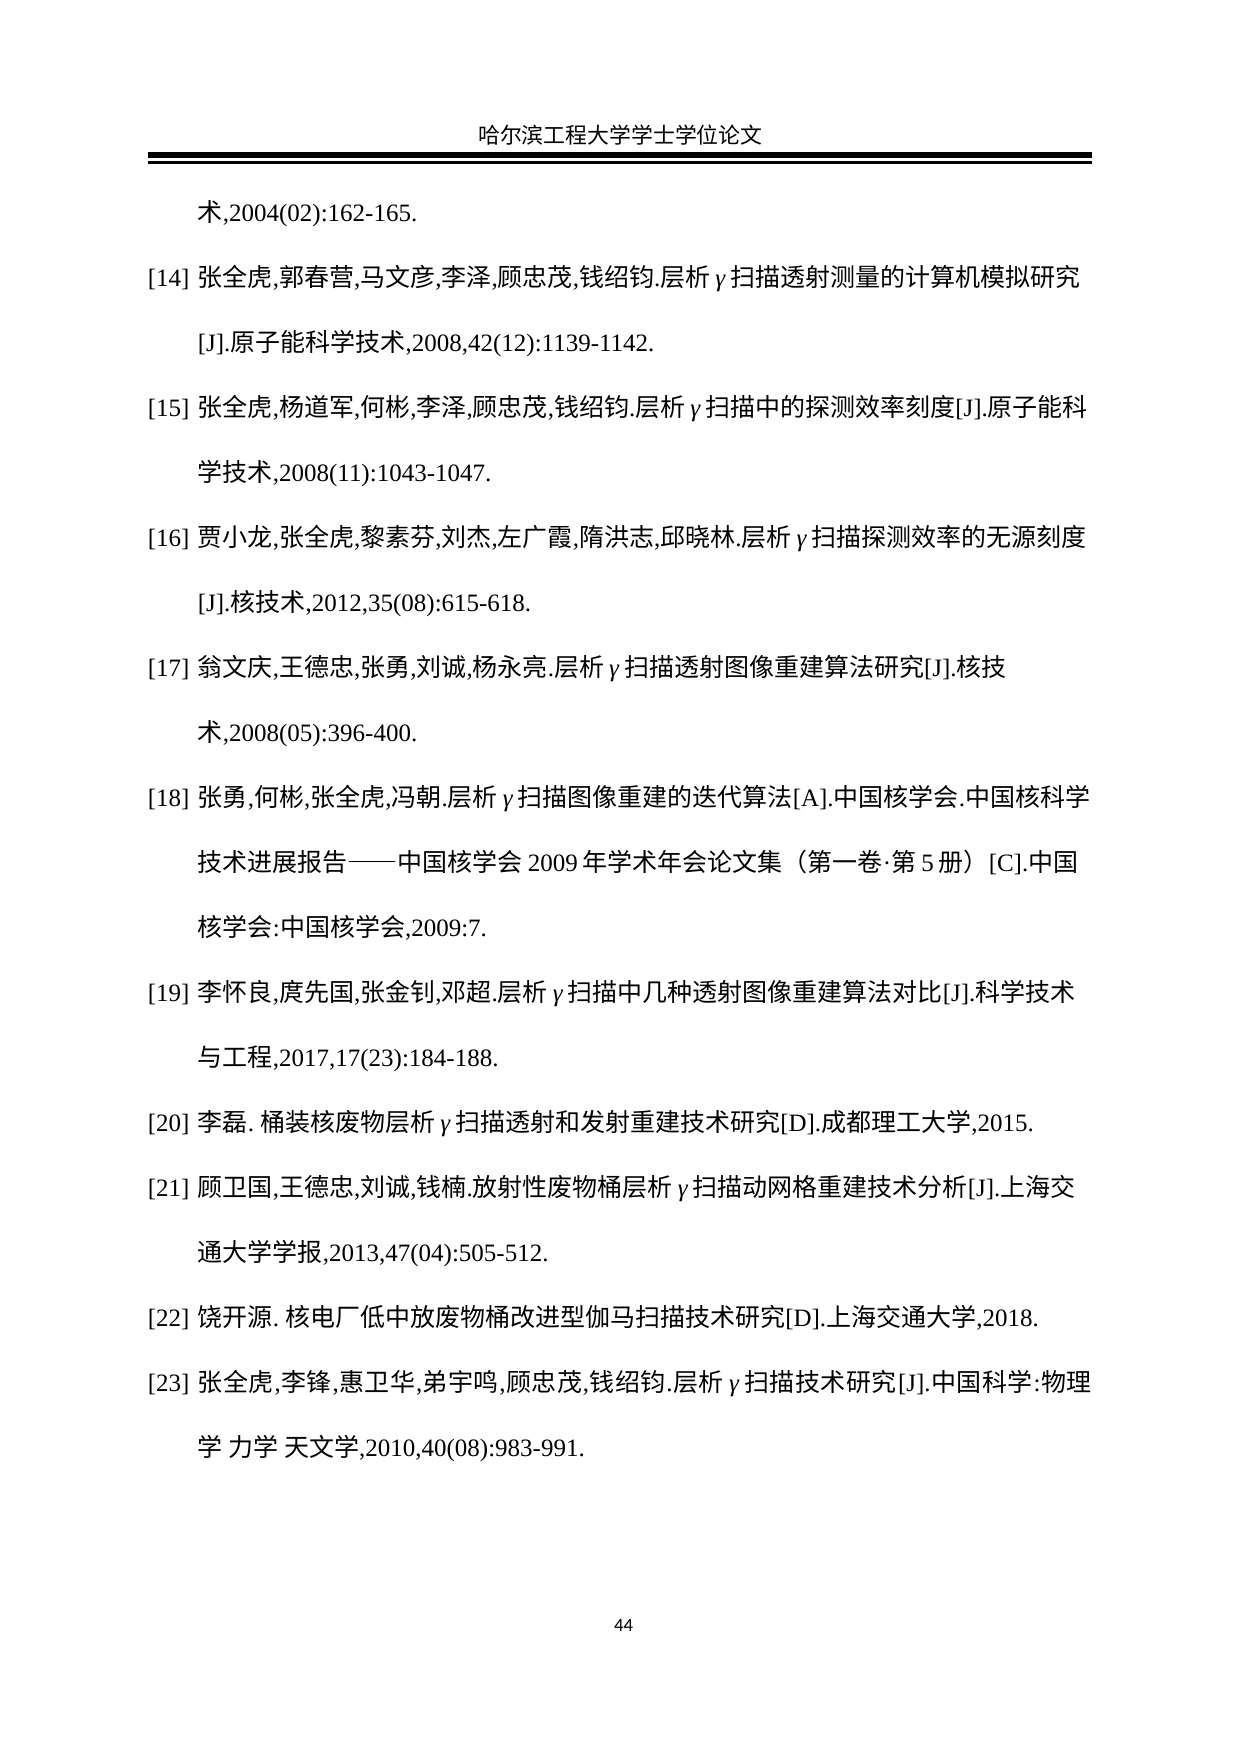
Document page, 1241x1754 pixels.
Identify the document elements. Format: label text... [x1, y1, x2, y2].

text [18] 张勇,何彬,张全虎,冯朝.层析γ扫描图像重建的迭代算法[A].中国核学会.中国核科学技术进展报告——中国核学会2009年学术年会论文集（第一卷·第5册）[C].中国核学会:中国核学会,2009:7. [148, 763, 1092, 958]
text [23] 张全虎,李锋,惠卫华,弟宇鸣,顾忠茂,钱绍钧.层析γ扫描技术研究[J].中国科学:物理学 力学 天文学,2010,40(08):983-991. [148, 1348, 1092, 1478]
text [15] 张全虎,杨道军,何彬,李泽,顾忠茂,钱绍钧.层析γ扫描中的探测效率刻度[J].原子能科学技术,2008(11):1043-1047. [148, 373, 1092, 503]
text [22] 饶开源. 核电厂低中放废物桶改进型伽马扫描技术研究[D].上海交通大学,2018. [148, 1283, 1092, 1348]
text [20] 李磊. 桶装核废物层析γ扫描透射和发射重建技术研究[D].成都理工大学,2015. [148, 1088, 1092, 1153]
text [21] 顾卫国,王德忠,刘诚,钱楠.放射性废物桶层析γ扫描动网格重建技术分析[J].上海交通大学学报,2013,47(04):505-512. [148, 1153, 1092, 1283]
text [14] 张全虎,郭春营,马文彦,李泽,顾忠茂,钱绍钧.层析γ扫描透射测量的计算机模拟研究[J].原子能科学技术,2008,42(12):1139-1142. [148, 243, 1092, 373]
text [17] 翁文庆,王德忠,张勇,刘诚,杨永亮.层析γ扫描透射图像重建算法研究[J].核技术,2008(05):396-400. [148, 633, 1092, 763]
text [19] 李怀良,庹先国,张金钊,邓超.层析γ扫描中几种透射图像重建算法对比[J].科学技术与工程,2017,17(23):184-188. [148, 958, 1092, 1088]
text [16] 贾小龙,张全虎,黎素芬,刘杰,左广霞,隋洪志,邱晓林.层析γ扫描探测效率的无源刻度[J].核技术,2012,35(08):615-618. [148, 503, 1092, 633]
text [148, 178, 1092, 243]
